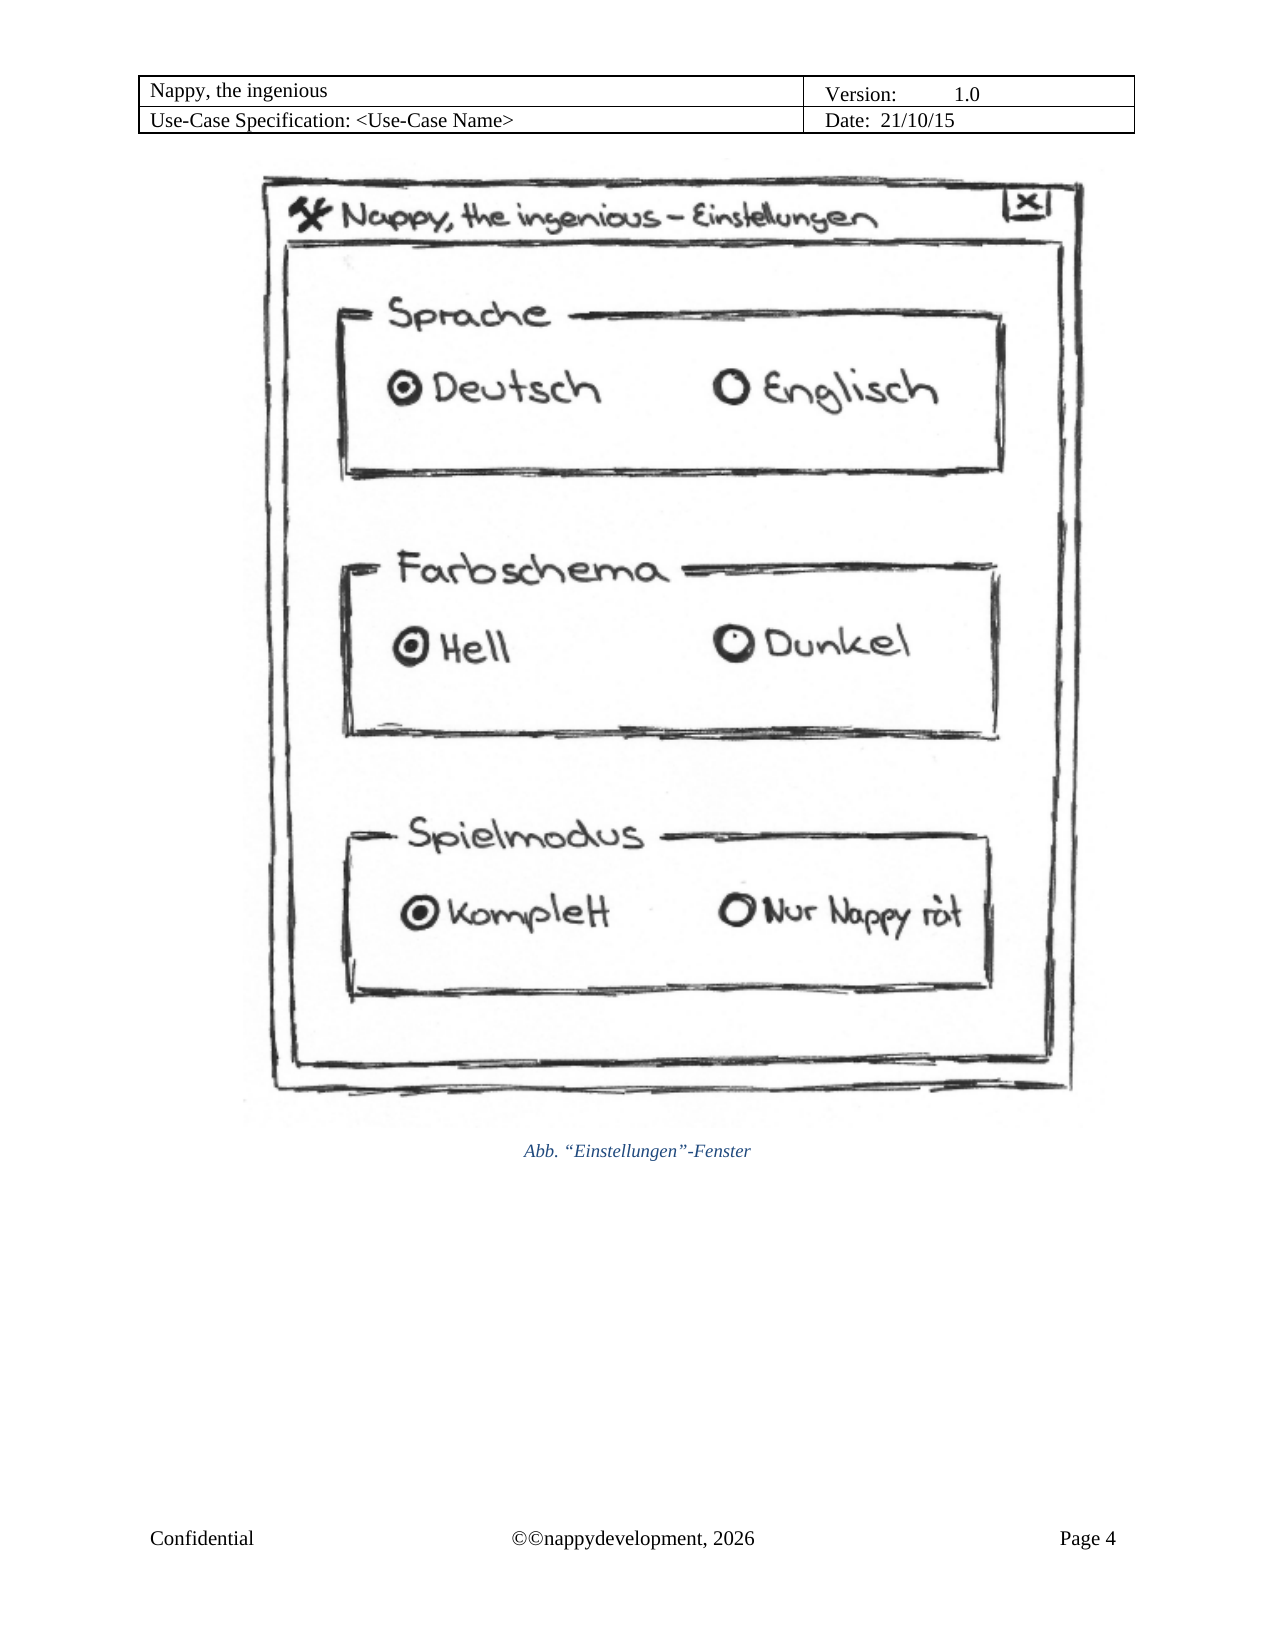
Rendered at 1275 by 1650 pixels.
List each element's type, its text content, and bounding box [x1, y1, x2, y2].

picture [242, 158, 1108, 1128]
text Abb. “Einstellungen”-Fenster [150, 1140, 1125, 1162]
